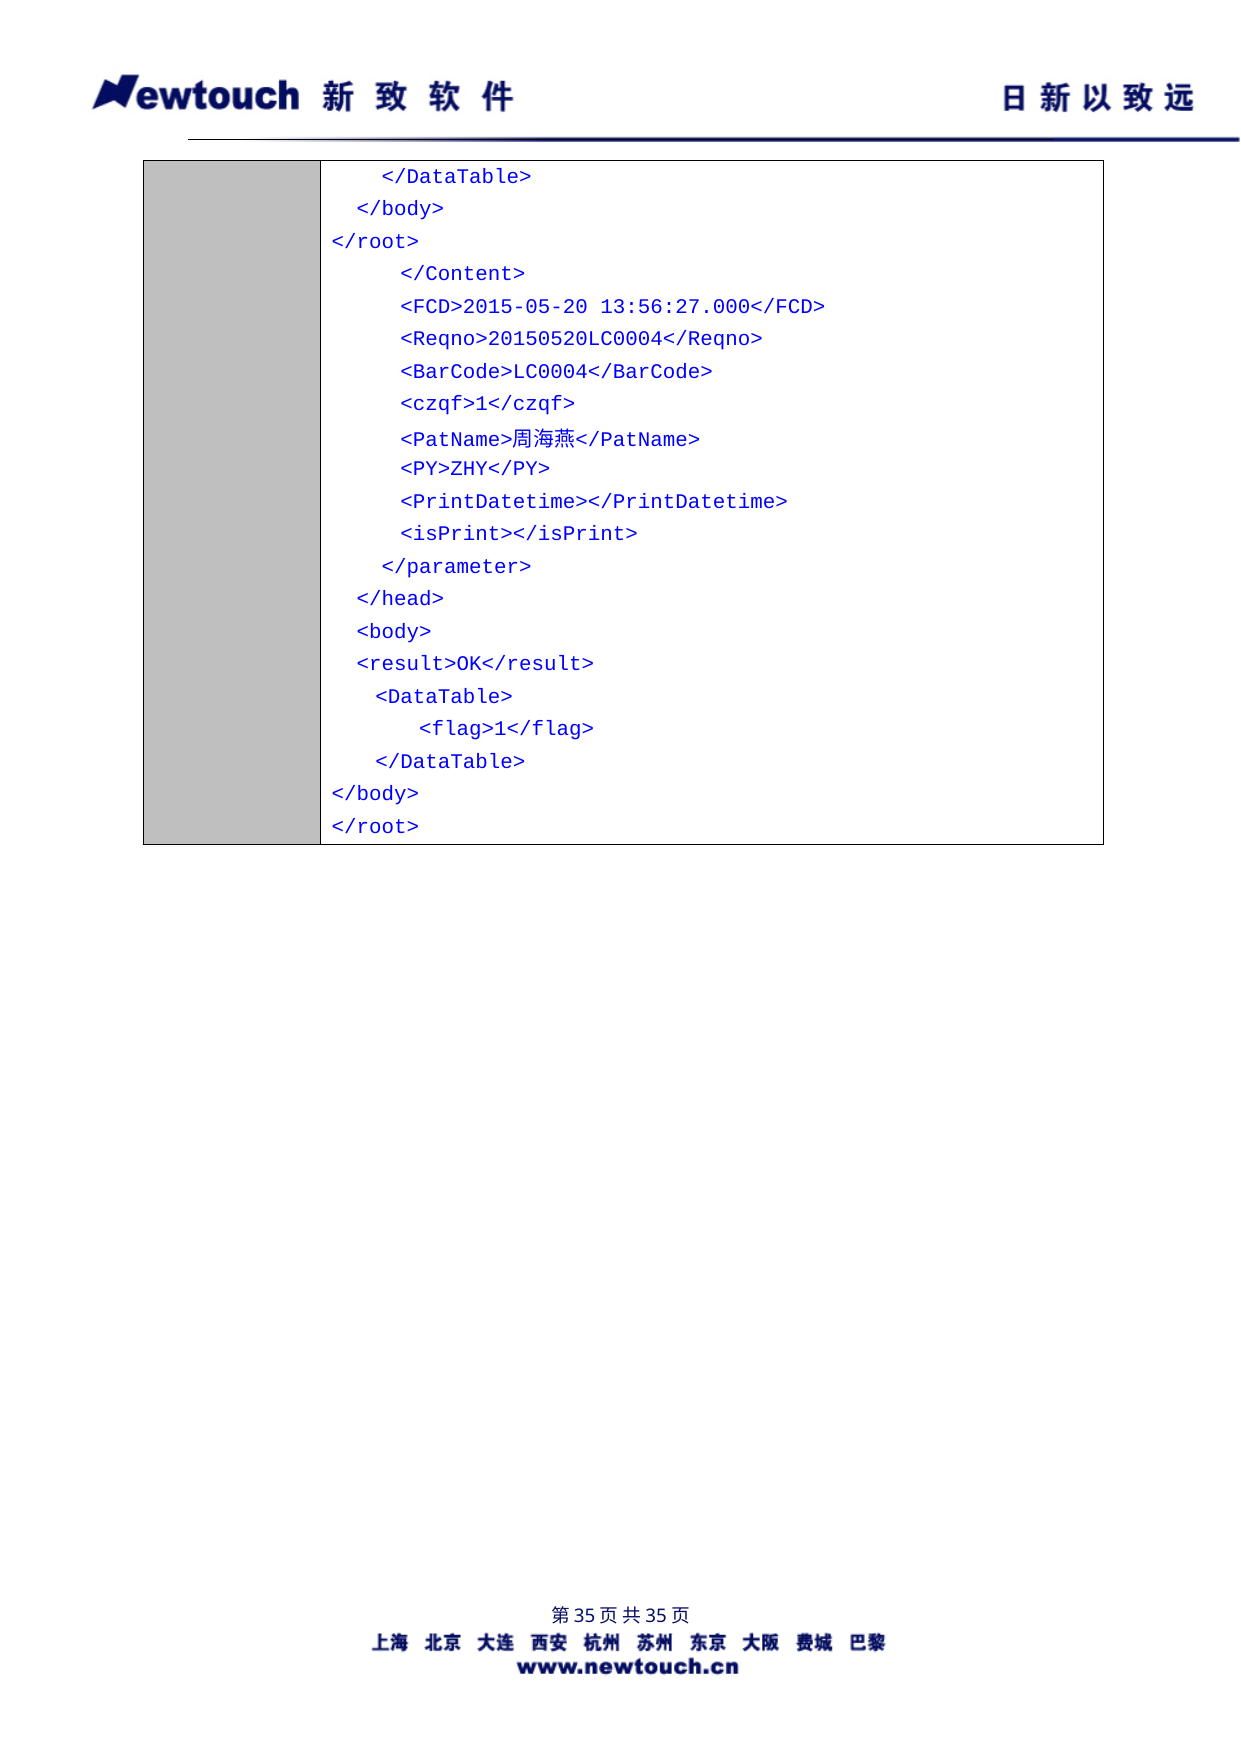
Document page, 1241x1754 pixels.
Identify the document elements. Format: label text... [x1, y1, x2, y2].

table_cell 返回值举例 [144, 161, 320, 844]
picture [10, 1631, 1241, 1678]
picture [3, 66, 1241, 152]
